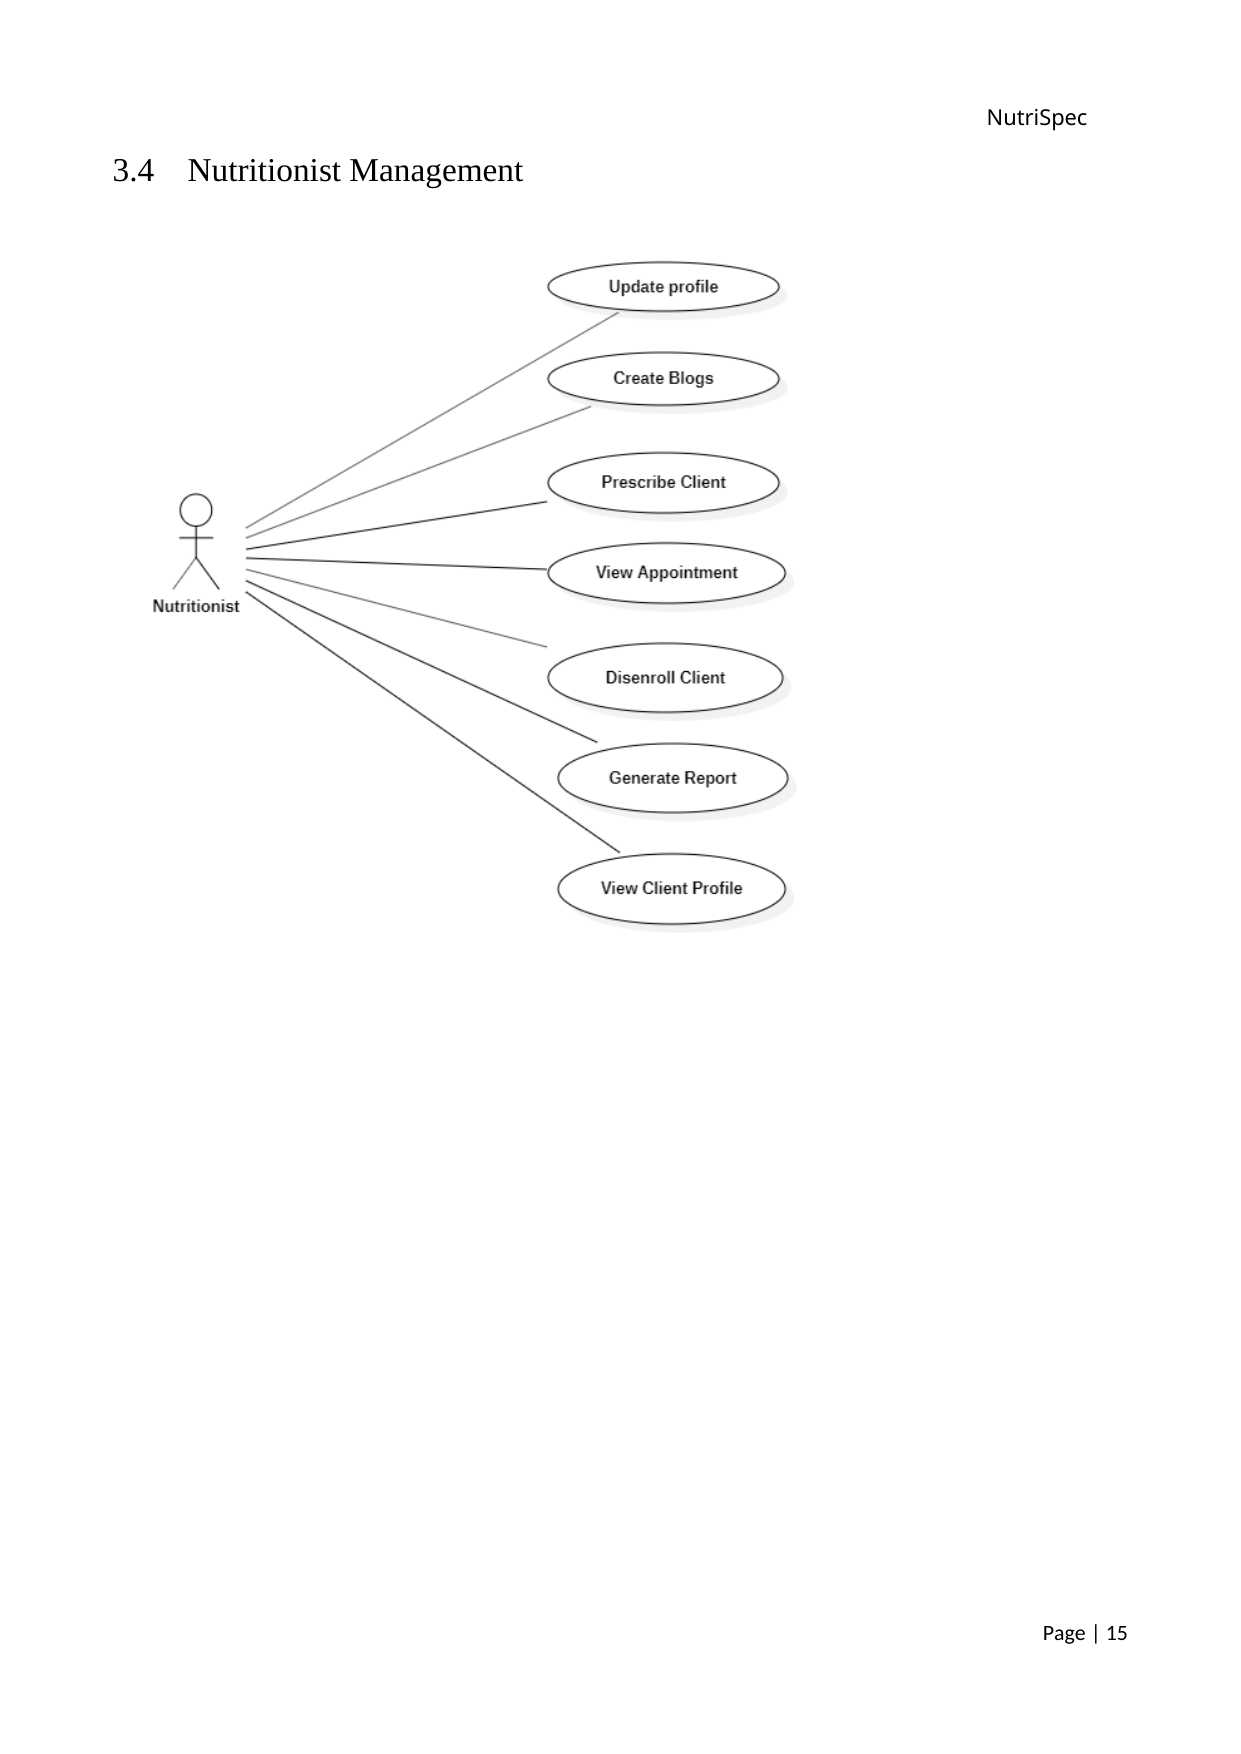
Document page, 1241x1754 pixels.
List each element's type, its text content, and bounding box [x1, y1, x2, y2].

picture [112, 211, 838, 943]
subtitle 3.4 Nutritionist Management [112, 150, 1128, 188]
